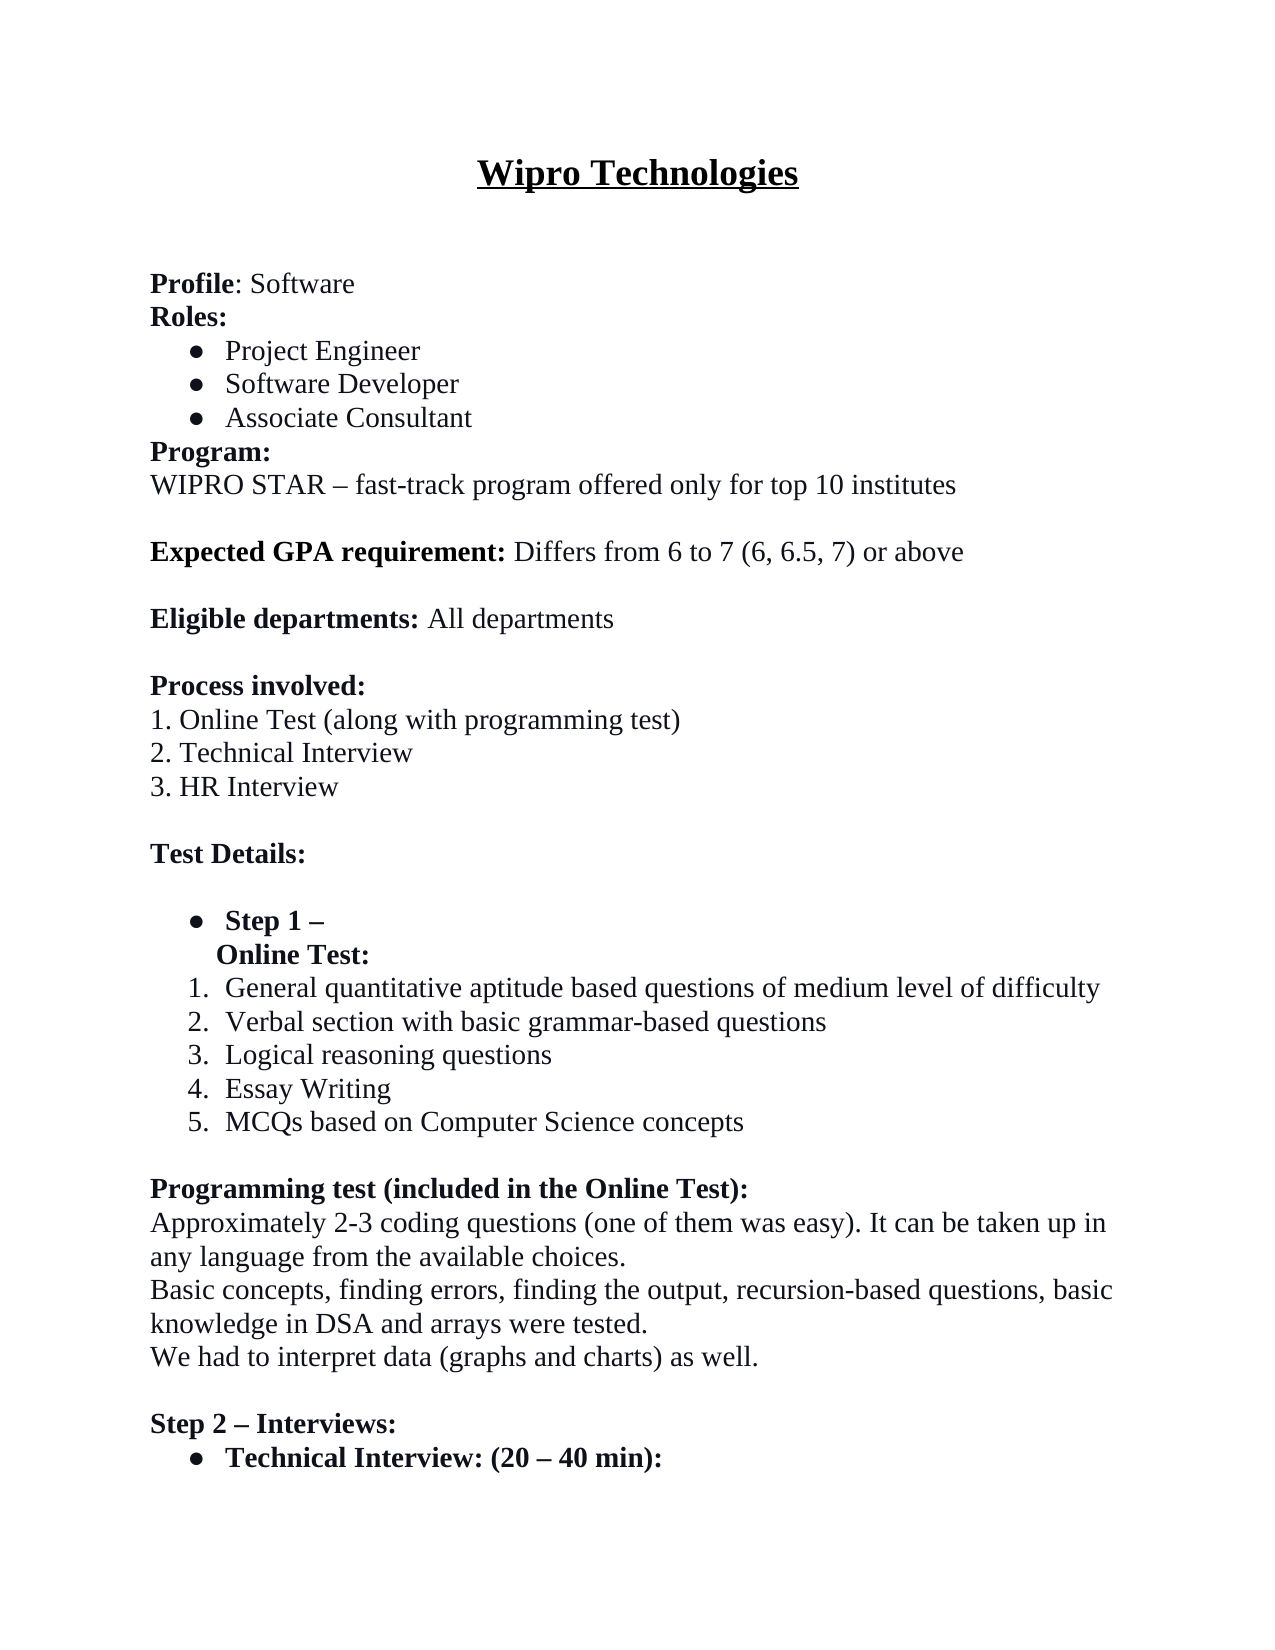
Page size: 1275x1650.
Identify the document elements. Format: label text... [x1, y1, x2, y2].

text 2. Technical Interview [150, 736, 1125, 769]
list Essay Writing [187, 1071, 1125, 1104]
text 3. HR Interview [150, 769, 1125, 803]
list Verbal section with basic grammar-based questions [187, 1004, 1125, 1037]
text Wipro Technologies [150, 150, 1125, 193]
text Profile: Software [150, 266, 1125, 299]
list MCQs based on Computer Science concepts [187, 1104, 1125, 1138]
text Eligible departments: All departments [150, 601, 1125, 635]
list Technical Interview: (20 – 40 min): [187, 1440, 1125, 1473]
list Step 1 – [187, 903, 1125, 937]
text WIPRO STAR – fast-track program offered only for top 10 institutes [150, 467, 1125, 501]
text Programming test (included in the Online Test): [150, 1172, 1125, 1205]
list Project Engineer [187, 333, 1125, 367]
text Online Test: [150, 937, 1125, 970]
list Software Developer [187, 367, 1125, 400]
list Logical reasoning questions [187, 1037, 1125, 1071]
text Basic concepts, finding errors, finding the output, recursion-based questions, basic knowledge in DSA and arrays were tested. [150, 1272, 1125, 1339]
text Roles: [150, 299, 1125, 333]
text Expected GPA requirement: Differs from 6 to 7 (6, 6.5, 7) or above [150, 534, 1125, 568]
text Approximately 2-3 coding questions (one of them was easy). It can be taken up in any language from the available choices. [150, 1205, 1125, 1272]
text Process involved: [150, 668, 1125, 702]
text Test Details: [150, 836, 1125, 870]
list General quantitative aptitude based questions of medium level of difficulty [187, 970, 1125, 1004]
list Associate Consultant [187, 400, 1125, 434]
text 1. Online Test (along with programming test) [150, 702, 1125, 736]
text Program: [150, 434, 1125, 467]
text We had to interpret data (graphs and charts) as well. [150, 1339, 1125, 1373]
text Step 2 – Interviews: [150, 1406, 1125, 1440]
